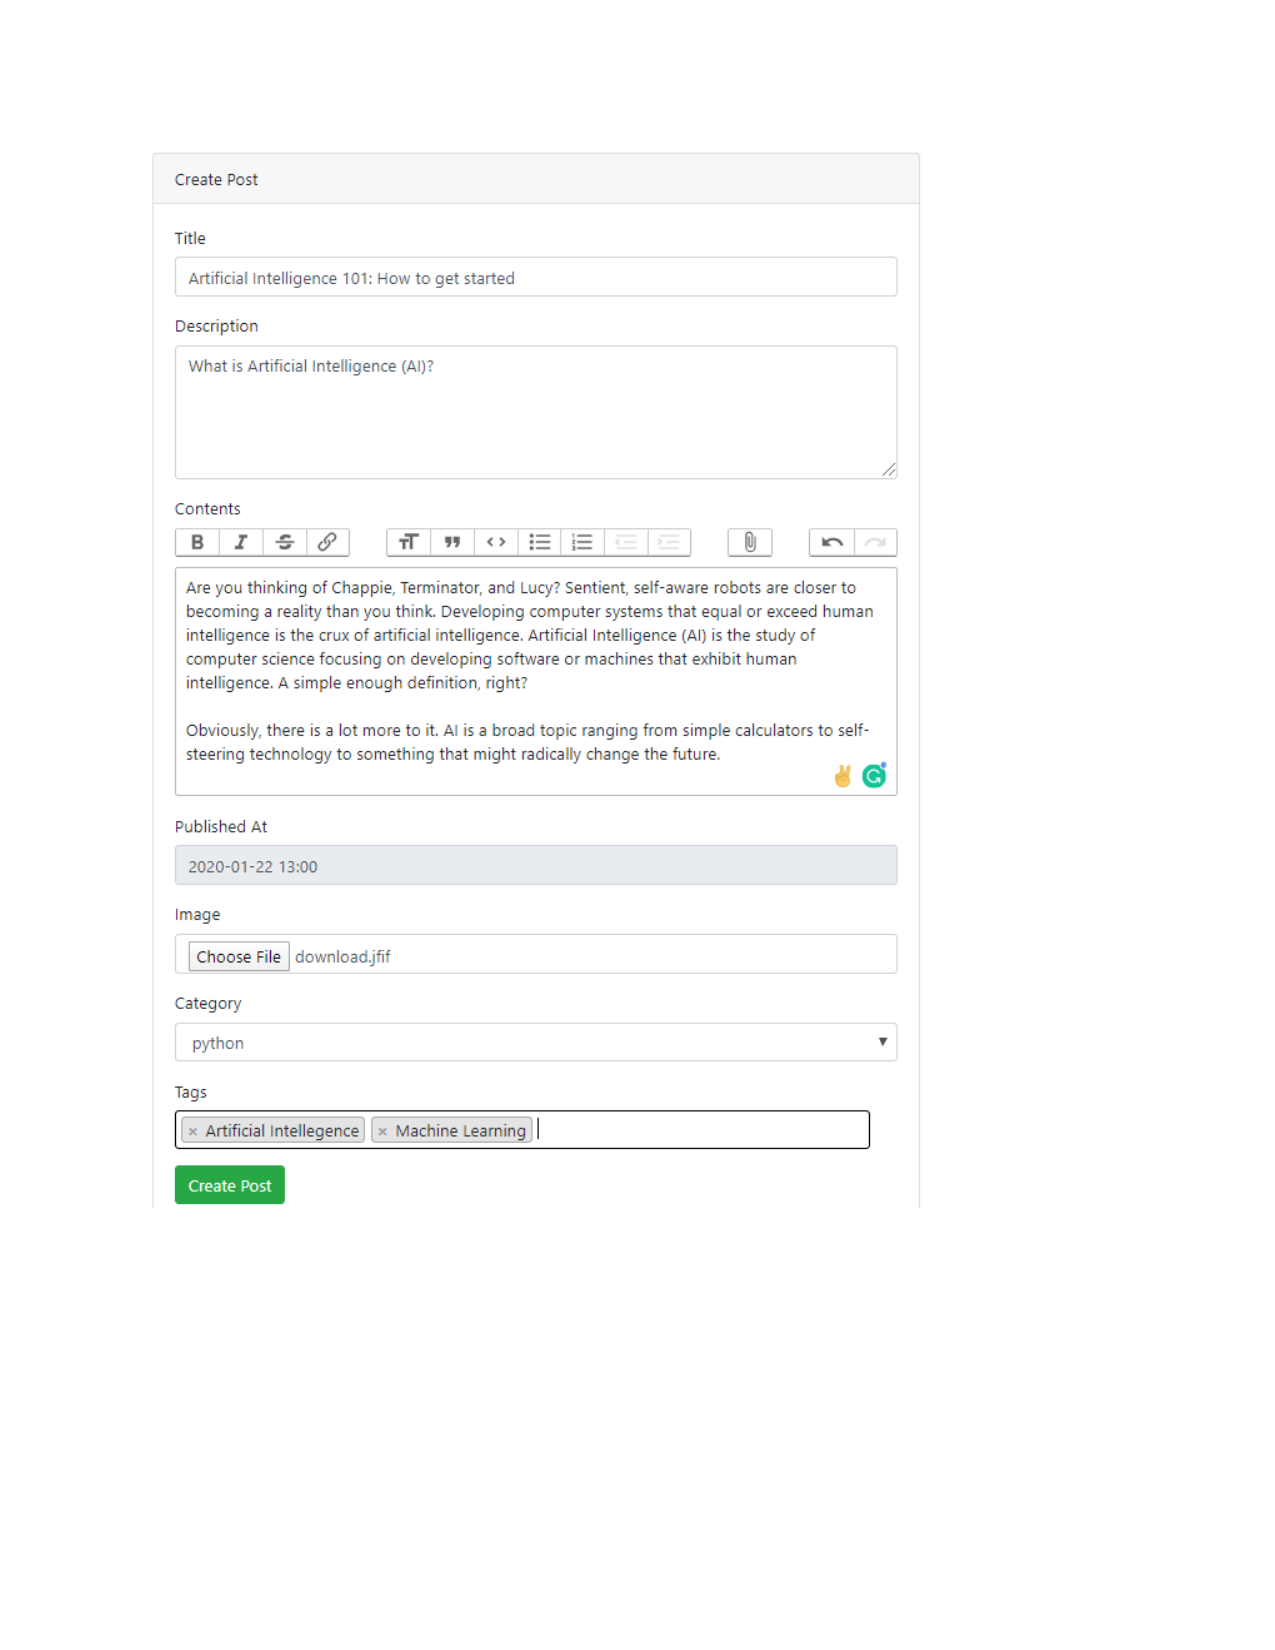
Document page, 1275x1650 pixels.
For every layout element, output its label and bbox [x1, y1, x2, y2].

picture [150, 150, 929, 1208]
